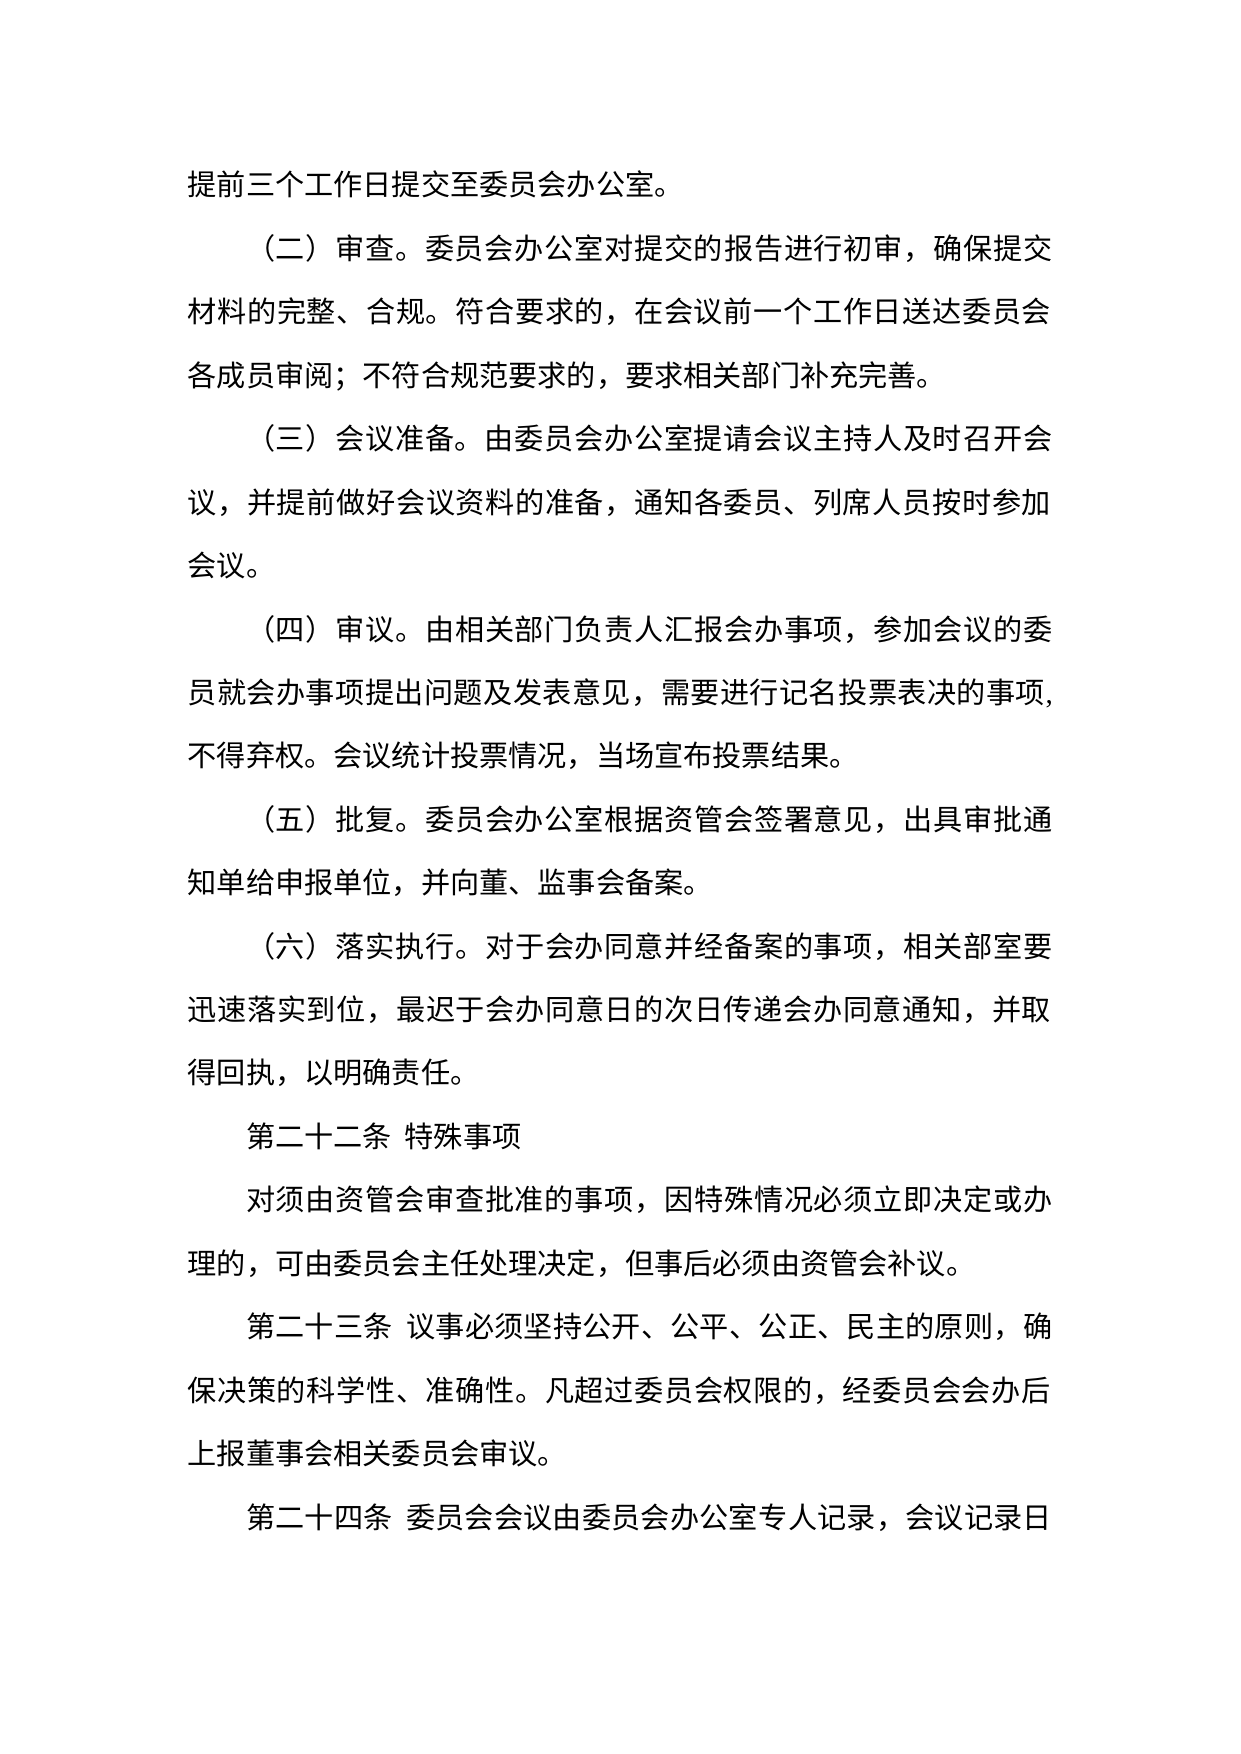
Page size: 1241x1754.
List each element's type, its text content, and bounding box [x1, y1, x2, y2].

text 对须由资管会审查批准的事项，因特殊情况必须立即决定或办理的，可由委员会主任处理决定，但事后必须由资管会补议。 [187, 1177, 1053, 1283]
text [187, 162, 1053, 204]
text （三）会议准备。由委员会办公室提请会议主持人及时召开会议，并提前做好会议资料的准备，通知各委员、列席人员按时参加会议。 [187, 416, 1053, 585]
text （二）审查。委员会办公室对提交的报告进行初审，确保提交材料的完整、合规。符合要求的，在会议前一个工作日送达委员会各成员审阅；不符合规范要求的，要求相关部门补充完善。 [187, 225, 1053, 394]
text （六）落实执行。对于会办同意并经备案的事项，相关部室要迅速落实到位，最迟于会办同意日的次日传递会办同意通知，并取得回执，以明确责任。 [187, 923, 1053, 1092]
text （四）审议。由相关部门负责人汇报会办事项，参加会议的委员就会办事项提出问题及发表意见，需要进行记名投票表决的事项,不得弃权。会议统计投票情况，当场宣布投票结果。 [187, 606, 1053, 775]
text 第二十二条 特殊事项 [187, 1113, 1053, 1156]
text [187, 1494, 1053, 1536]
text 第二十三条 议事必须坚持公开、公平、公正、民主的原则，确保决策的科学性、准确性。凡超过委员会权限的，经委员会会办后上报董事会相关委员会审议。 [187, 1304, 1053, 1473]
text （五）批复。委员会办公室根据资管会签署意见，出具审批通知单给申报单位，并向董、监事会备案。 [187, 796, 1053, 902]
